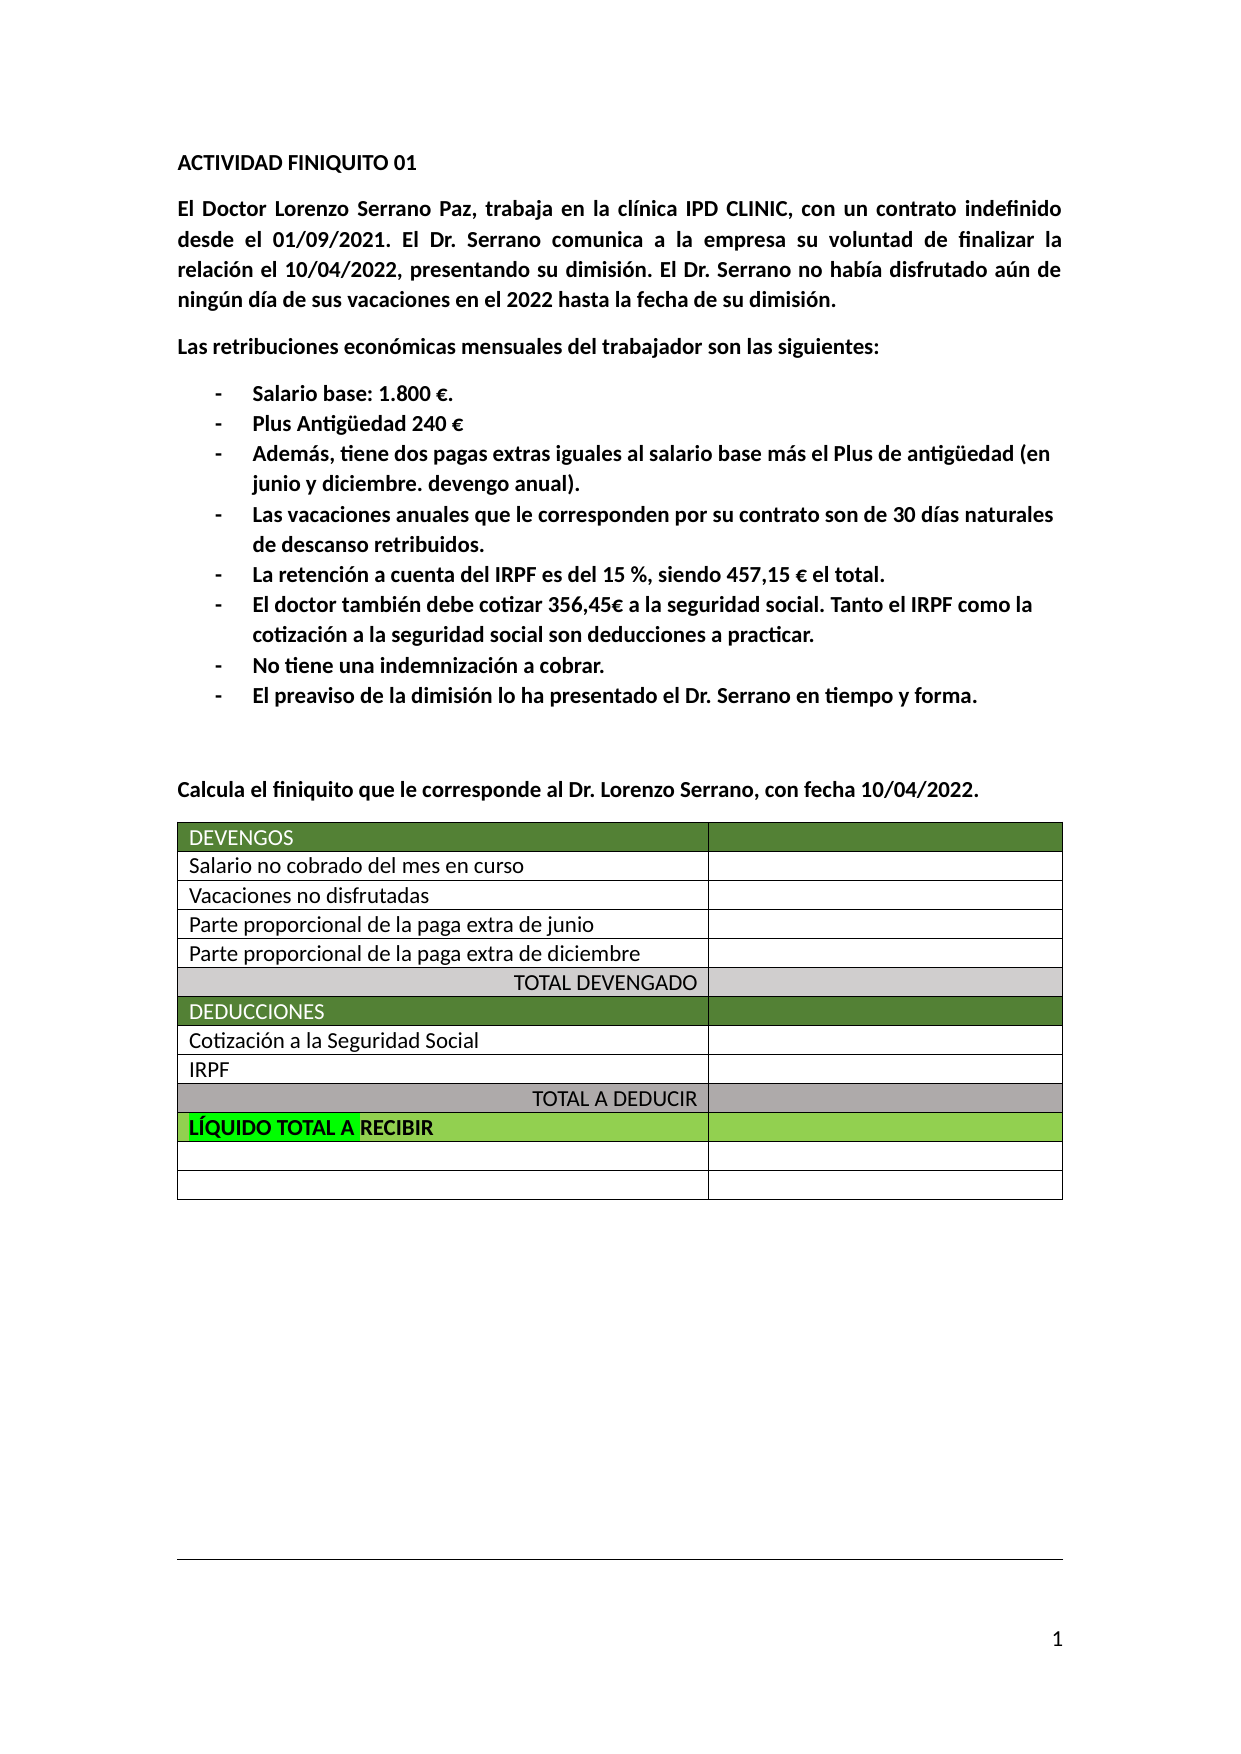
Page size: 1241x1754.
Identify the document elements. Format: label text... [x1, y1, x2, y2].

table_cell [709, 1084, 1062, 1112]
table_cell TOTAL DEVENGADO [178, 968, 708, 996]
table_header [709, 823, 1062, 851]
table_cell Parte proporcional de la paga extra de junio [178, 910, 708, 938]
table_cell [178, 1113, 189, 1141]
table_cell DEDUCCIONES [178, 997, 708, 1025]
table_cell [709, 1113, 1062, 1141]
list Además, tiene dos pagas extras iguales al salario base más el Plus de antigüedad (en junio y diciembre. devengo anual). [215, 439, 1063, 497]
table_cell [709, 1055, 1062, 1083]
list Plus Antigüedad 240 € [215, 409, 1063, 437]
list Salario base: 1.800 €. [215, 379, 1063, 407]
table_cell [709, 881, 1062, 909]
table_cell [709, 852, 1062, 880]
table_cell [178, 1171, 708, 1199]
list El doctor también debe cotizar 356,45€ a la seguridad social. Tanto el IRPF como la cotización a la seguridad social son deducciones a practicar. [215, 590, 1063, 648]
table_cell [709, 939, 1062, 967]
table_cell IRPF [178, 1055, 708, 1083]
table_cell Cotización a la Seguridad Social [178, 1026, 708, 1054]
text Las retribuciones económicas mensuales del trabajador son las siguientes: [177, 332, 1063, 360]
table_cell [709, 910, 1062, 938]
table_cell LÍQUIDO TOTAL A RECIBIR [360, 1113, 708, 1141]
list No tiene una indemnización a cobrar. [215, 651, 1063, 679]
text El Doctor Lorenzo Serrano Paz, trabaja en la clínica IPD CLINIC, con un contrato indefinido desde el 01/09/2021. El Dr. Serrano comunica a la empresa su voluntad de finalizar la relación el 10/04/2022, presentando su dimisión. El Dr. Serrano no había disfrutado aún de ningún día de sus vacaciones en el 2022 hasta la fecha de su dimisión. [177, 194, 1063, 313]
table_cell [709, 968, 1062, 996]
table_cell [709, 1171, 1062, 1199]
table_cell [709, 1142, 1062, 1170]
table_cell Vacaciones no disfrutadas [178, 881, 708, 909]
table_cell [709, 997, 1062, 1025]
table_cell Parte proporcional de la paga extra de diciembre [178, 939, 708, 967]
table_cell Salario no cobrado del mes en curso [178, 852, 708, 880]
list Las vacaciones anuales que le corresponden por su contrato son de 30 días naturales de descanso retribuidos. [215, 500, 1063, 558]
text Calcula el finiquito que le corresponde al Dr. Lorenzo Serrano, con fecha 10/04/2022. [177, 775, 1063, 803]
table_header DEVENGOS [178, 823, 708, 851]
table_cell [178, 1142, 708, 1170]
table_cell [709, 1026, 1062, 1054]
list La retención a cuenta del IRPF es del 15 %, siendo 457,15 € el total. [215, 560, 1063, 588]
table_cell TOTAL A DEDUCIR [178, 1084, 708, 1112]
list El preaviso de la dimisión lo ha presentado el Dr. Serrano en tiempo y forma. [215, 681, 1063, 709]
text ACTIVIDAD FINIQUITO 01 [177, 148, 1063, 176]
